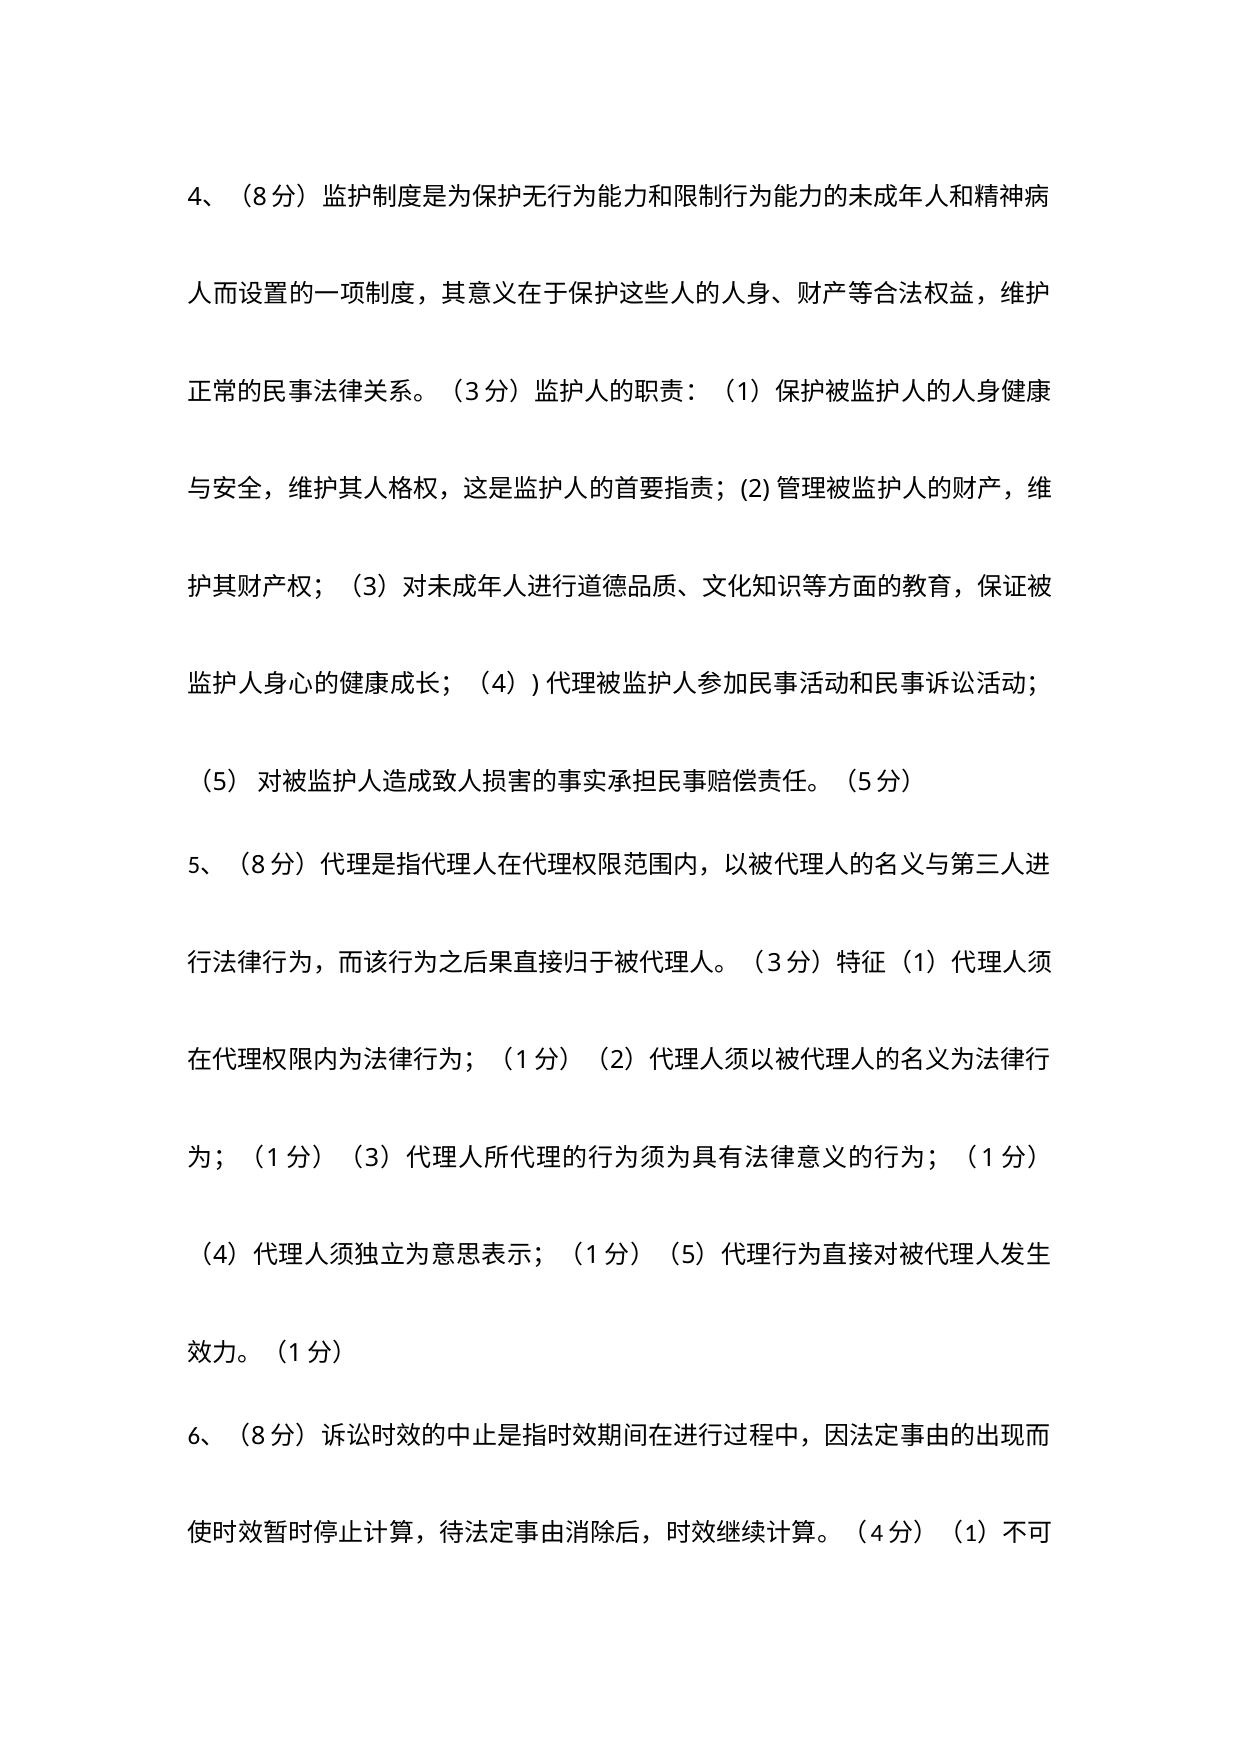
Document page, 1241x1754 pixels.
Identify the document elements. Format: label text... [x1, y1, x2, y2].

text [187, 1401, 1053, 1563]
text 5、（8分）代理是指代理人在代理权限范围内，以被代理人的名义与第三人进行法律行为，而该行为之后果直接归于被代理人。（3分）特征（1）代理人须在代理权限内为法律行为；（1分）（2）代理人须以被代理人的名义为法律行为；（1分）（3）代理人所代理的行为须为具有法律意义的行为；（1分）（4）代理人须独立为意思表示；（1分）（5）代理行为直接对被代理人发生效力。（1分） [187, 830, 1053, 1383]
text 4、（8分）监护制度是为保护无行为能力和限制行为能力的未成年人和精神病人而设置的一项制度，其意义在于保护这些人的人身、财产等合法权益，维护正常的民事法律关系。（3分）监护人的职责：（1）保护被监护人的人身健康与安全，维护其人格权，这是监护人的首要指责；(2) 管理被监护人的财产，维护其财产权；（3）对未成年人进行道德品质、文化知识等方面的教育，保证被监护人身心的健康成长；（4）) 代理被监护人参加民事活动和民事诉讼活动；（5） 对被监护人造成致人损害的事实承担民事赔偿责任。（5分） [187, 162, 1053, 812]
